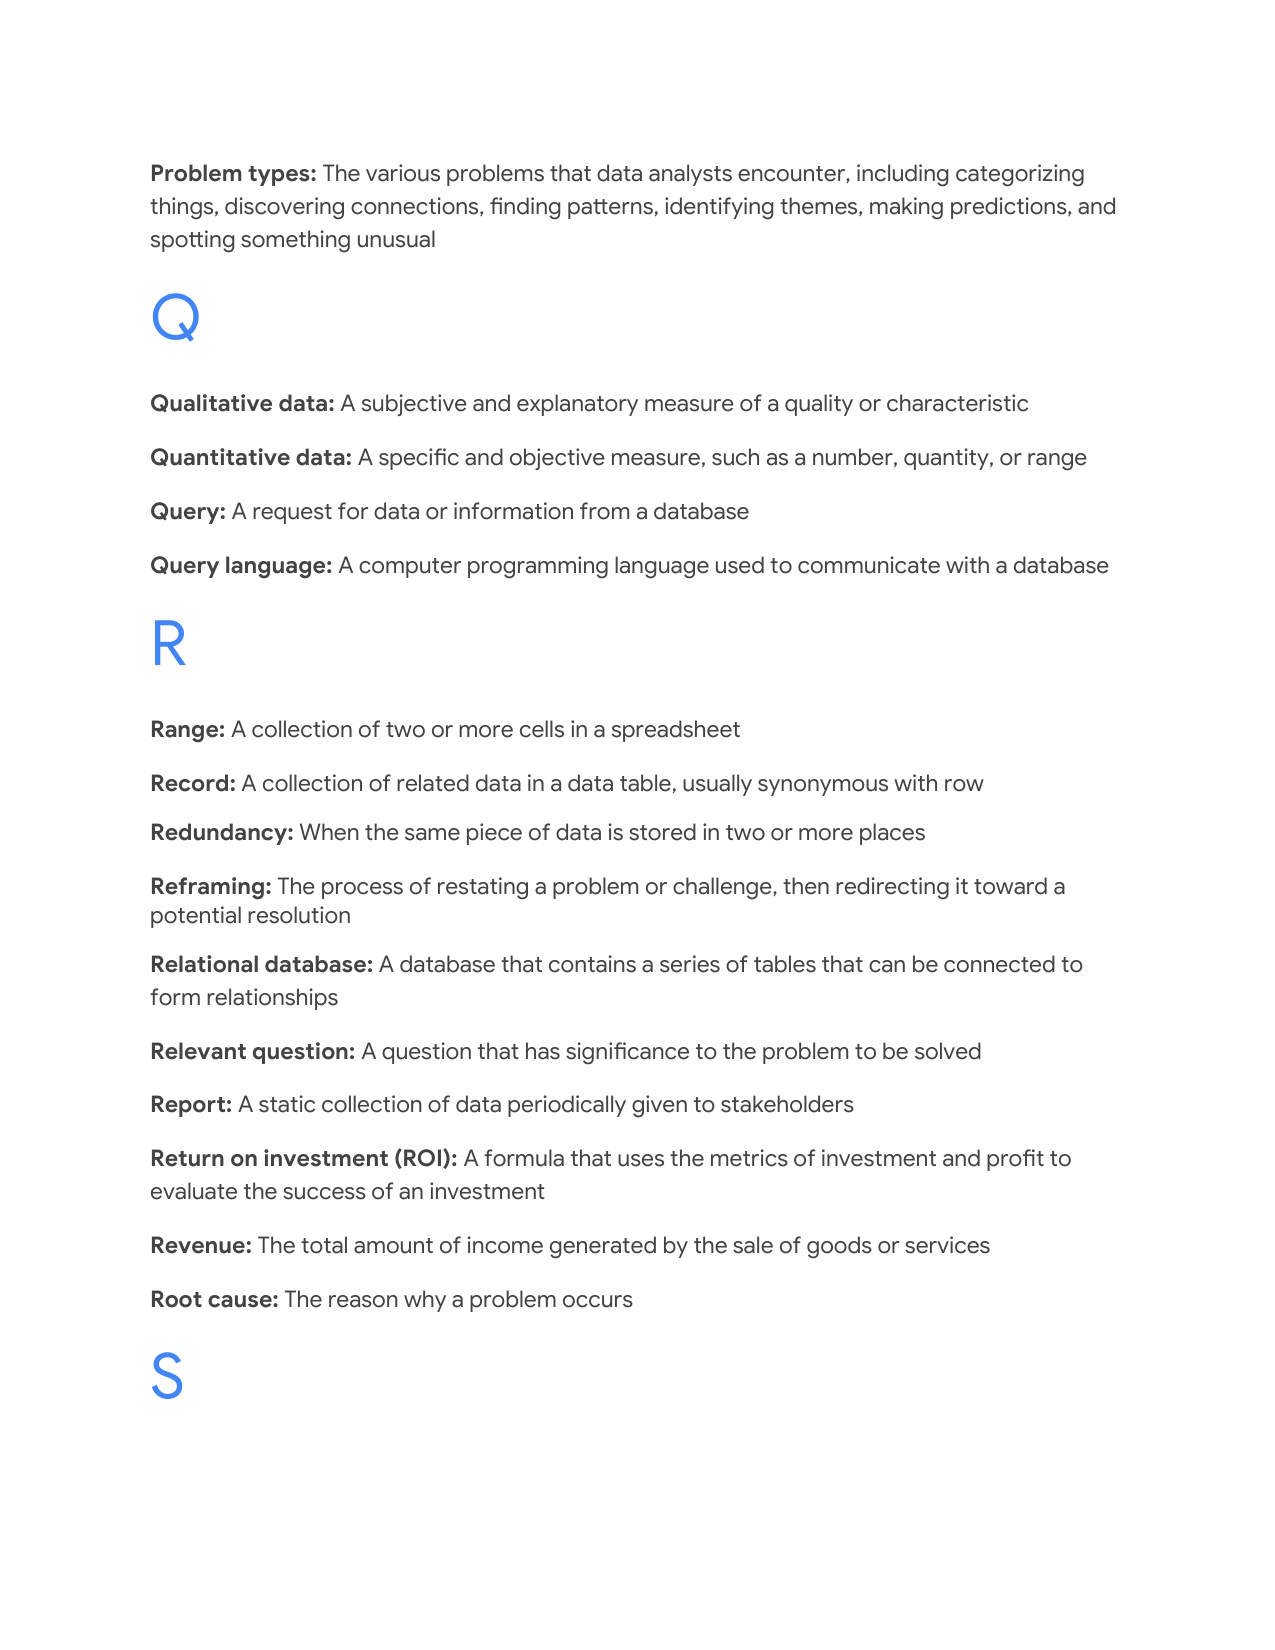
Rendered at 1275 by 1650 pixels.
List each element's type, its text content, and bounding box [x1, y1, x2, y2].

text Quantitative data: A specific and objective measure, such as a number, quantity, or range [150, 443, 1125, 472]
text Return on investment (ROI): A formula that uses the metrics of investment and profit to evaluate the success of an investment [150, 1144, 1125, 1206]
text Relevant question: A question that has significance to the problem to be solved [150, 1037, 1125, 1066]
text Q [150, 279, 1125, 357]
text S [150, 1339, 1125, 1417]
text Query language: A computer programming language used to communicate with a database [150, 551, 1125, 579]
text Root cause: The reason why a problem occurs [150, 1285, 1125, 1314]
text Revenue: The total amount of income generated by the sale of goods or services [150, 1231, 1125, 1260]
text Redundancy: When the same piece of data is stored in two or more places [150, 818, 1125, 847]
text Record: A collection of related data in a data table, usually synonymous with row [150, 769, 1125, 798]
text Range: A collection of two or more cells in a spreadsheet [150, 715, 1125, 744]
text Reframing: The process of restating a problem or challenge, then redirecting it toward a potential resolution [150, 872, 1125, 929]
text Qualitative data: A subjective and explanatory measure of a quality or characteristic [150, 390, 1125, 418]
text R [150, 605, 1125, 683]
text Problem types: The various problems that data analysts encounter, including categorizing things, discovering connections, finding patterns, identifying themes, making predictions, and spotting something unusual [150, 159, 1125, 254]
text Report: A static collection of data periodically given to stakeholders [150, 1091, 1125, 1119]
text Query: A request for data or information from a database [150, 497, 1125, 526]
text Relational database: A database that contains a series of tables that can be connected to form relationships [150, 950, 1125, 1012]
